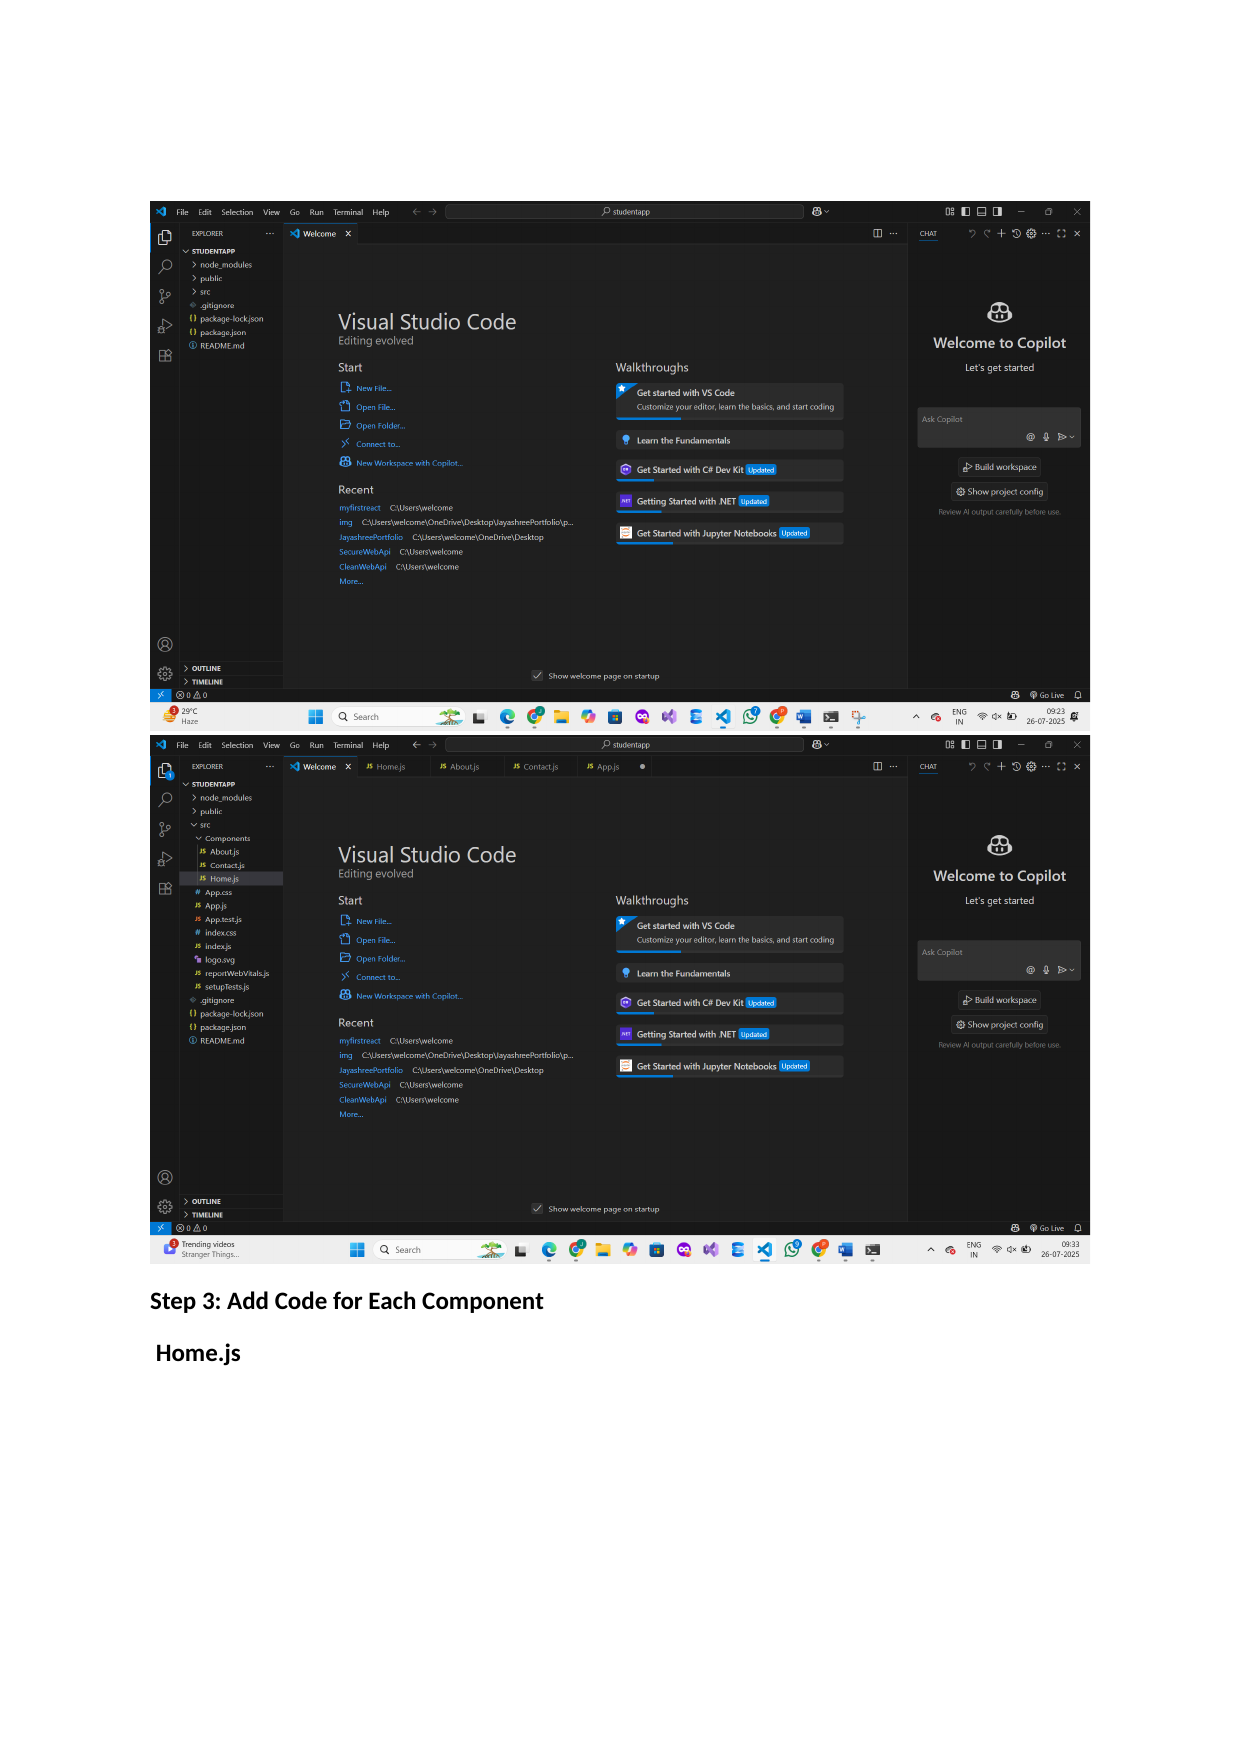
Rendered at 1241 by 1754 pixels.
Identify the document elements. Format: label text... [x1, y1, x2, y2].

text Step 3: Add Code for Each Component [150, 1285, 1090, 1316]
text Home.js [150, 1337, 1090, 1367]
picture [150, 735, 1091, 1264]
picture [150, 201, 1091, 731]
